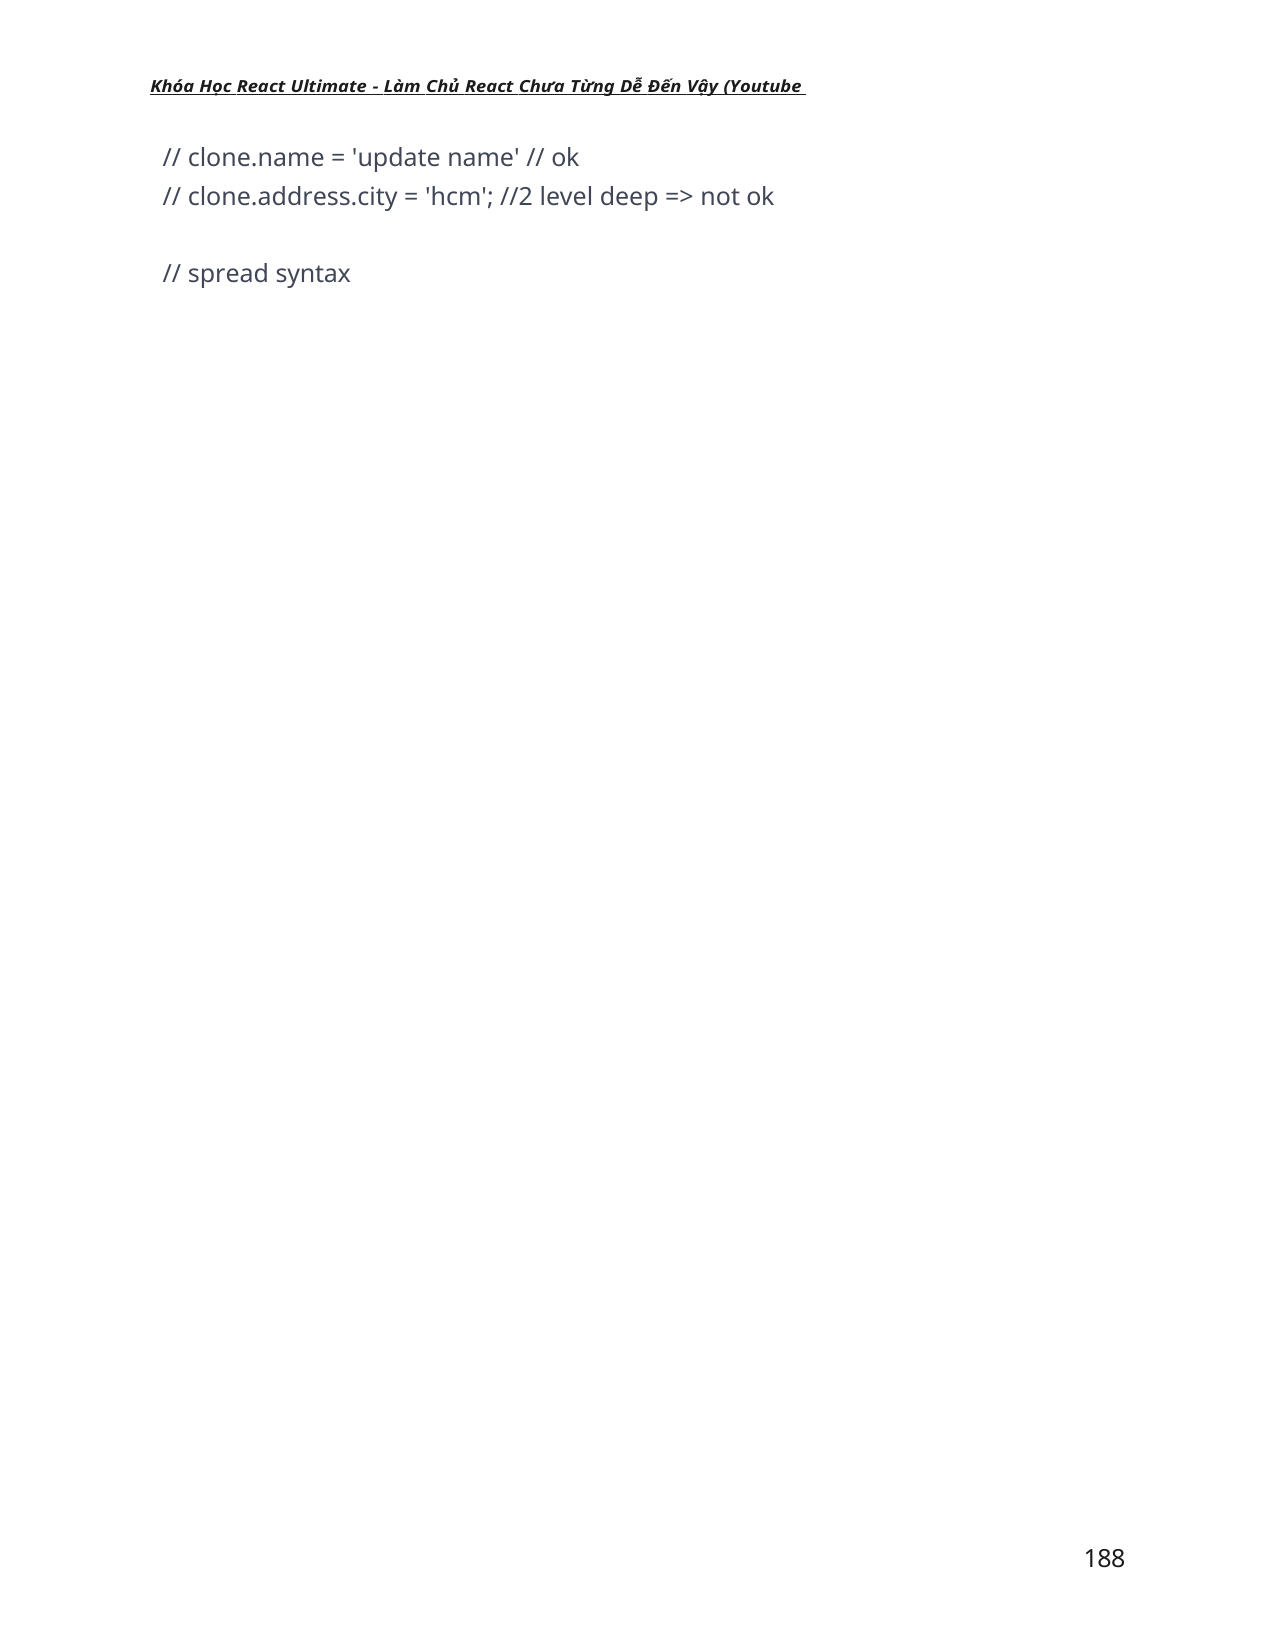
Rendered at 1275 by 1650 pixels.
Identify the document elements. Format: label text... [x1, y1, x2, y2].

text // spread syntax [162, 255, 1225, 289]
text // clone.address.city = 'hcm'; //2 level deep => not ok [162, 178, 1225, 212]
text // clone.name = 'update name' // ok [162, 139, 1225, 174]
